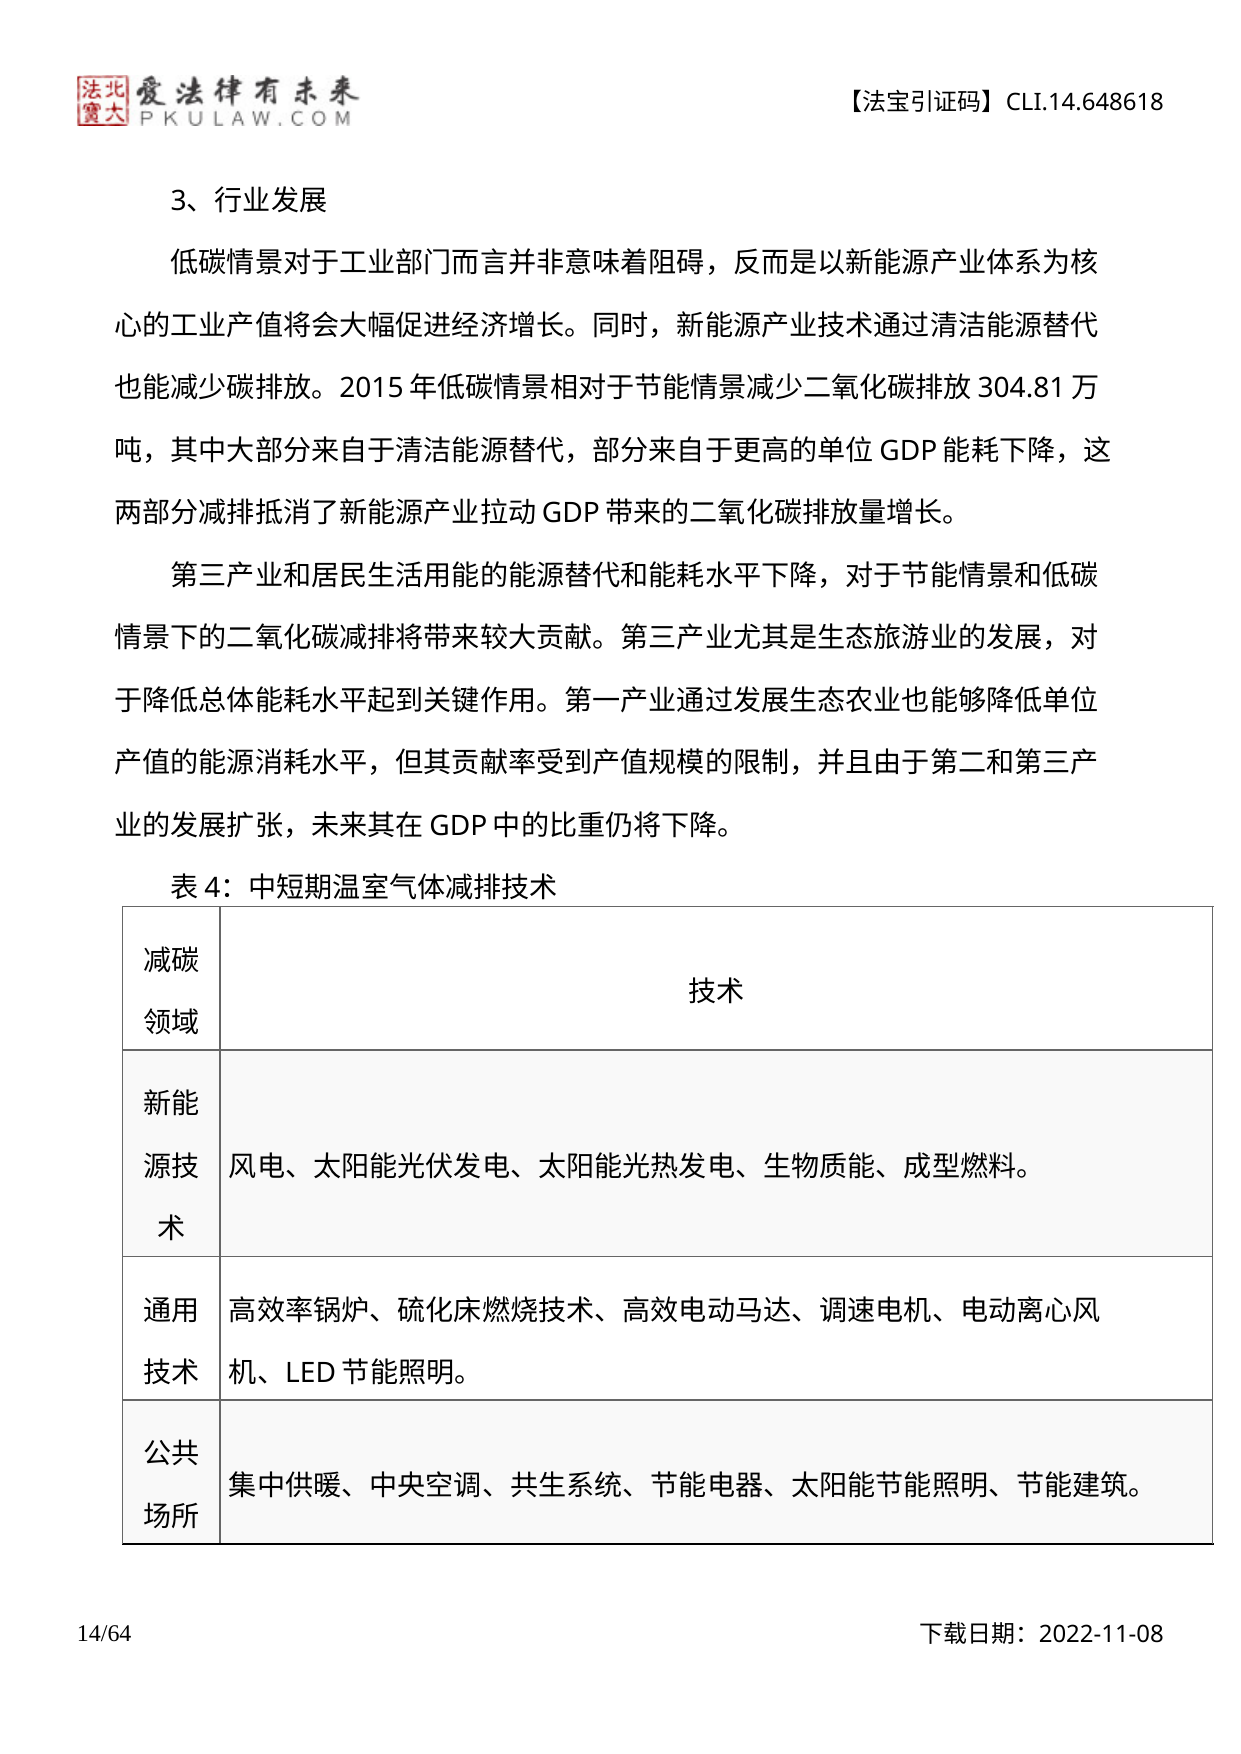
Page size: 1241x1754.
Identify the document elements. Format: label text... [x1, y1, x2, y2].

table_header 技术 [221, 907, 1212, 1049]
table_cell 集中供暖、中央空调、共生系统、节能电器、太阳能节能照明、节能建筑。 [221, 1401, 1212, 1543]
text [114, 156, 1126, 906]
picture [76, 75, 361, 126]
table_cell 公共场所 [123, 1401, 219, 1543]
table_cell 高效率锅炉、硫化床燃烧技术、高效电动马达、调速电机、电动离心风机、LED节能照明。 [221, 1257, 1212, 1399]
table_header 减碳领域 [123, 907, 219, 1049]
table_cell 风电、太阳能光伏发电、太阳能光热发电、生物质能、成型燃料。 [221, 1051, 1212, 1256]
table_cell 新能源技术 [123, 1051, 219, 1256]
table_cell 通用技术 [123, 1257, 219, 1399]
